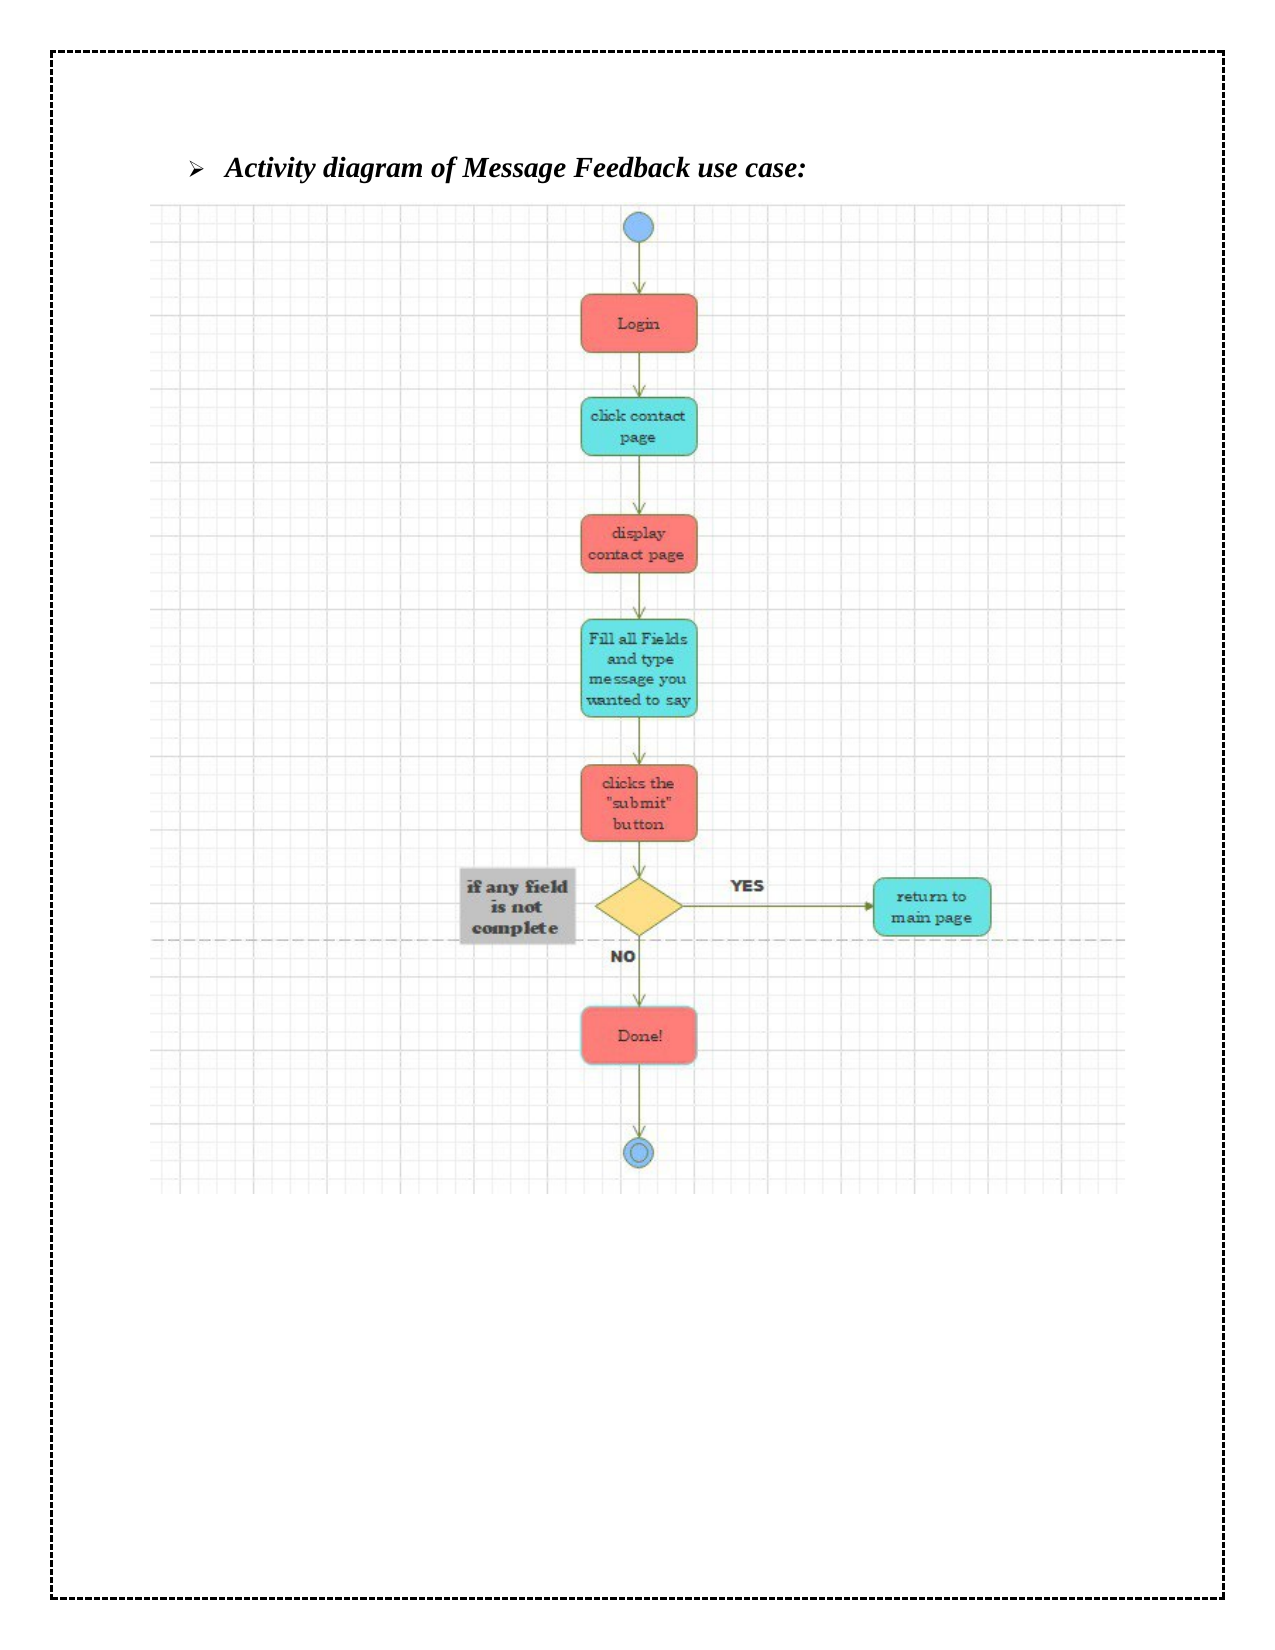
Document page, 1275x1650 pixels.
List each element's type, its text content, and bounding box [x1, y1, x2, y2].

list Activity diagram of Message Feedback use case: [187, 150, 1125, 183]
picture [150, 202, 1125, 1194]
